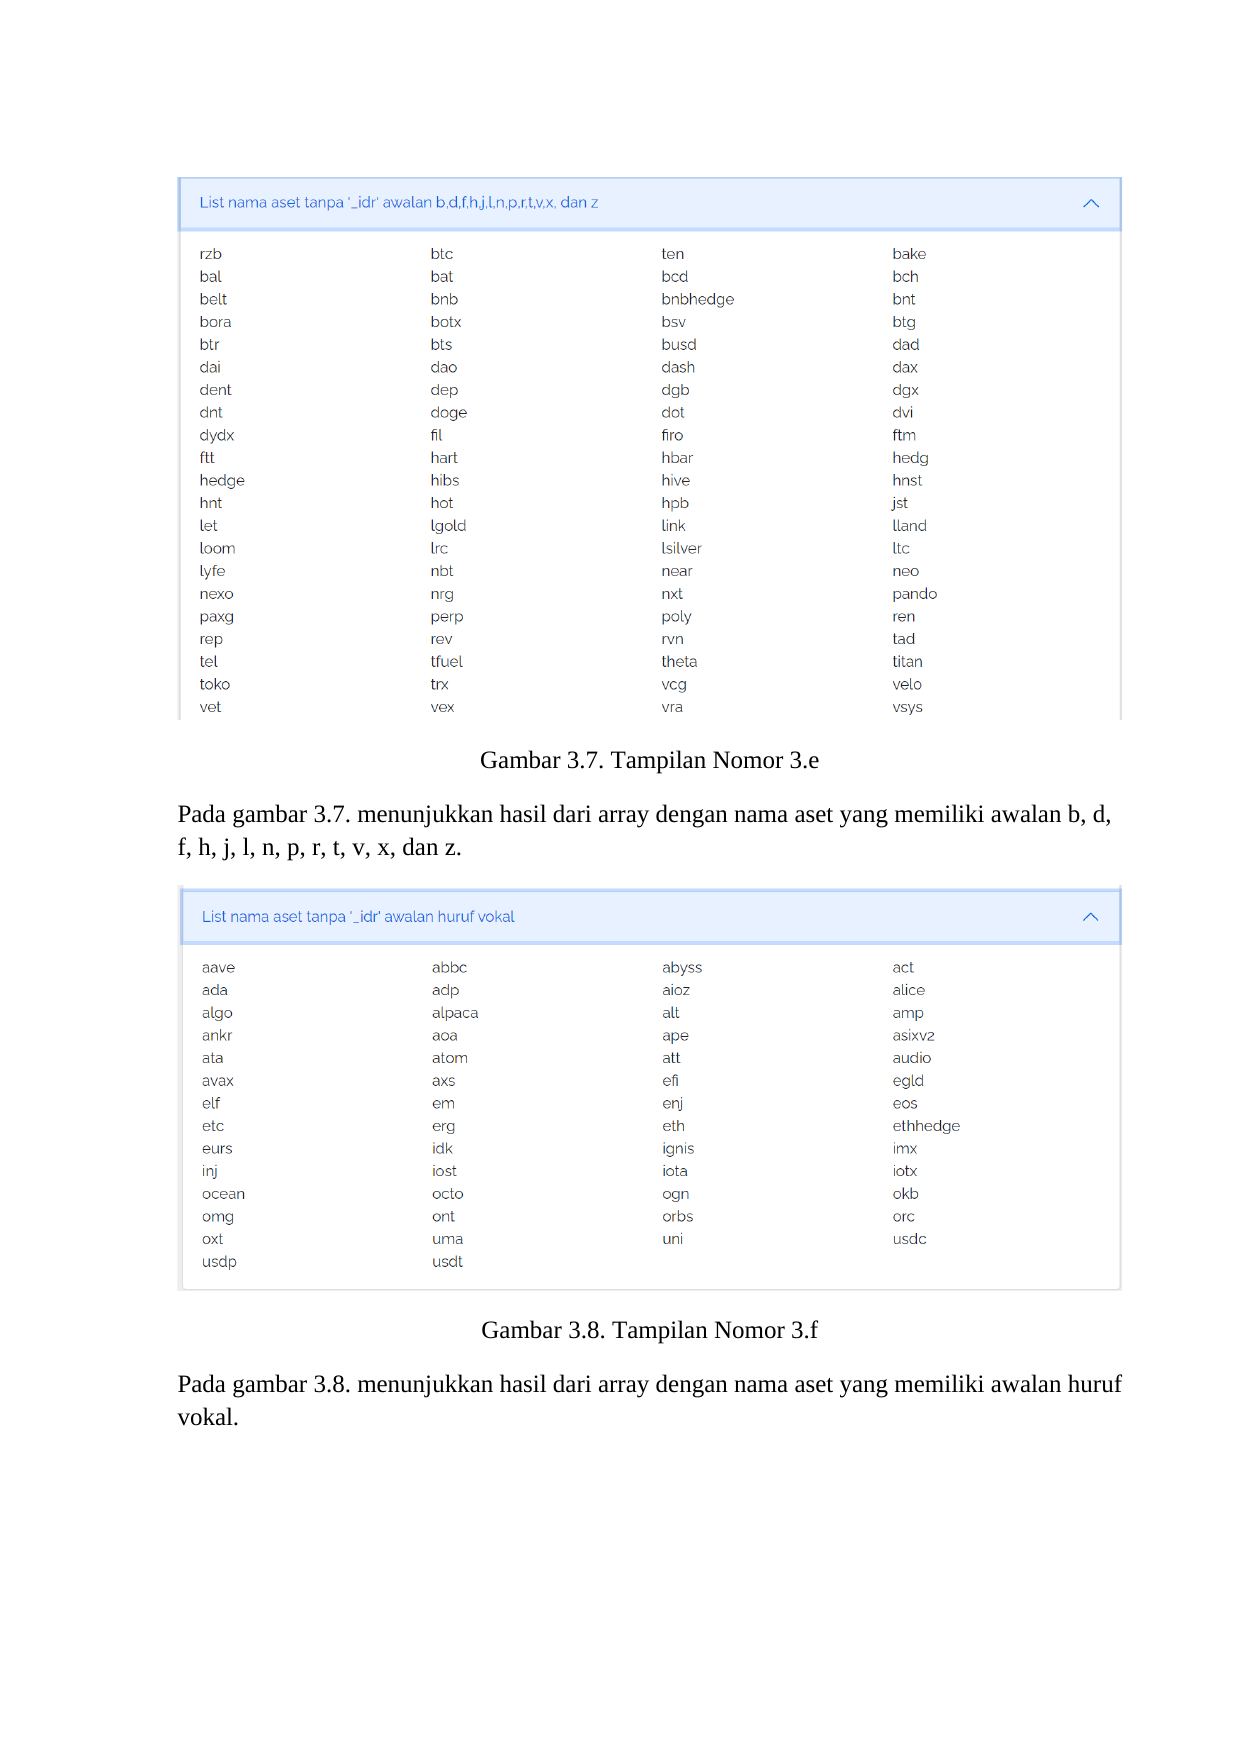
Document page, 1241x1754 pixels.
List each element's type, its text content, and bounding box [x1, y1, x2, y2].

picture [177, 177, 1123, 720]
picture [177, 885, 1123, 1291]
text Gambar 3.7. Tampilan Nomor 3.e [177, 745, 1122, 773]
text Pada gambar 3.7. menunjukkan hasil dari array dengan nama aset yang memiliki awalan b, d, f, h, j, l, n, p, r, t, v, x, dan z. [177, 799, 1122, 860]
text Pada gambar 3.8. menunjukkan hasil dari array dengan nama aset yang memiliki awalan huruf vokal. [177, 1369, 1122, 1431]
text Gambar 3.8. Tampilan Nomor 3.f [177, 1315, 1122, 1344]
